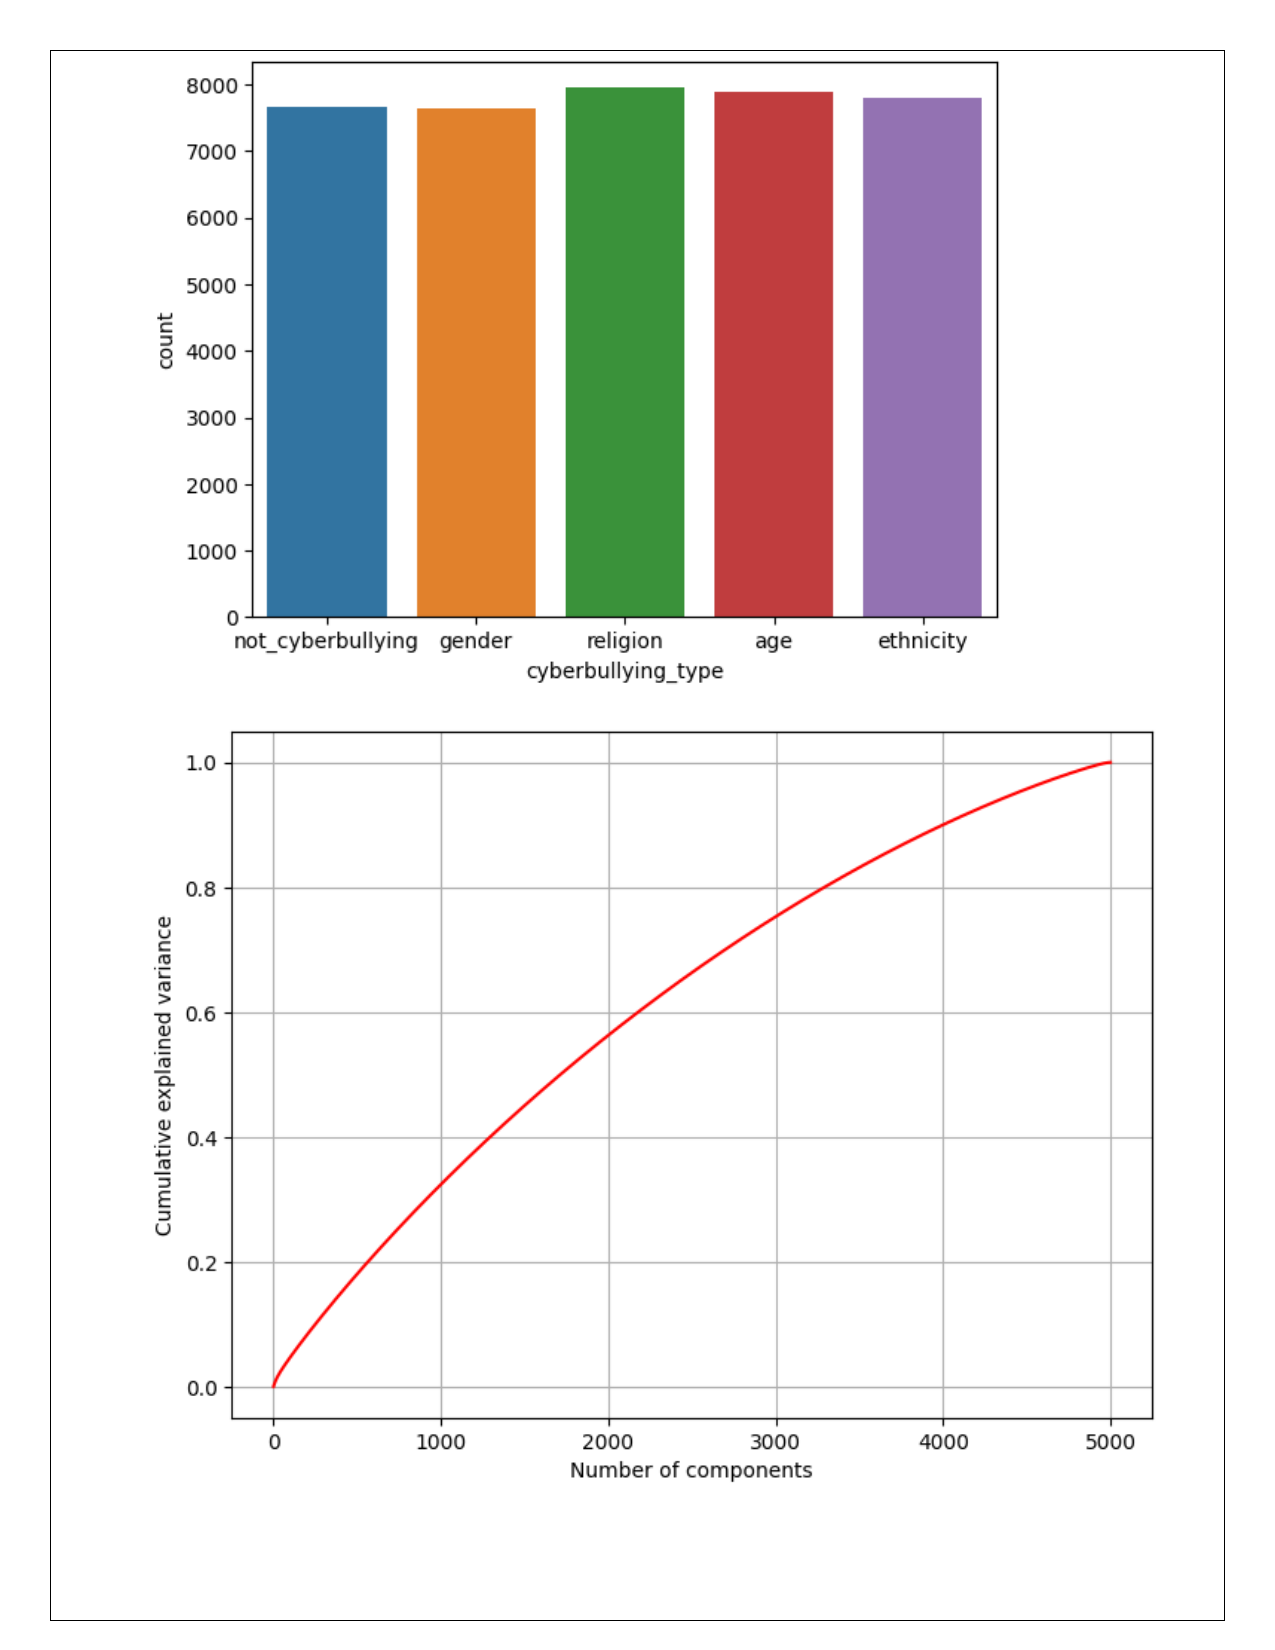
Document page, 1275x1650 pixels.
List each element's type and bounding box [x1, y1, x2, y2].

picture [141, 717, 1167, 1497]
picture [141, 51, 1012, 698]
